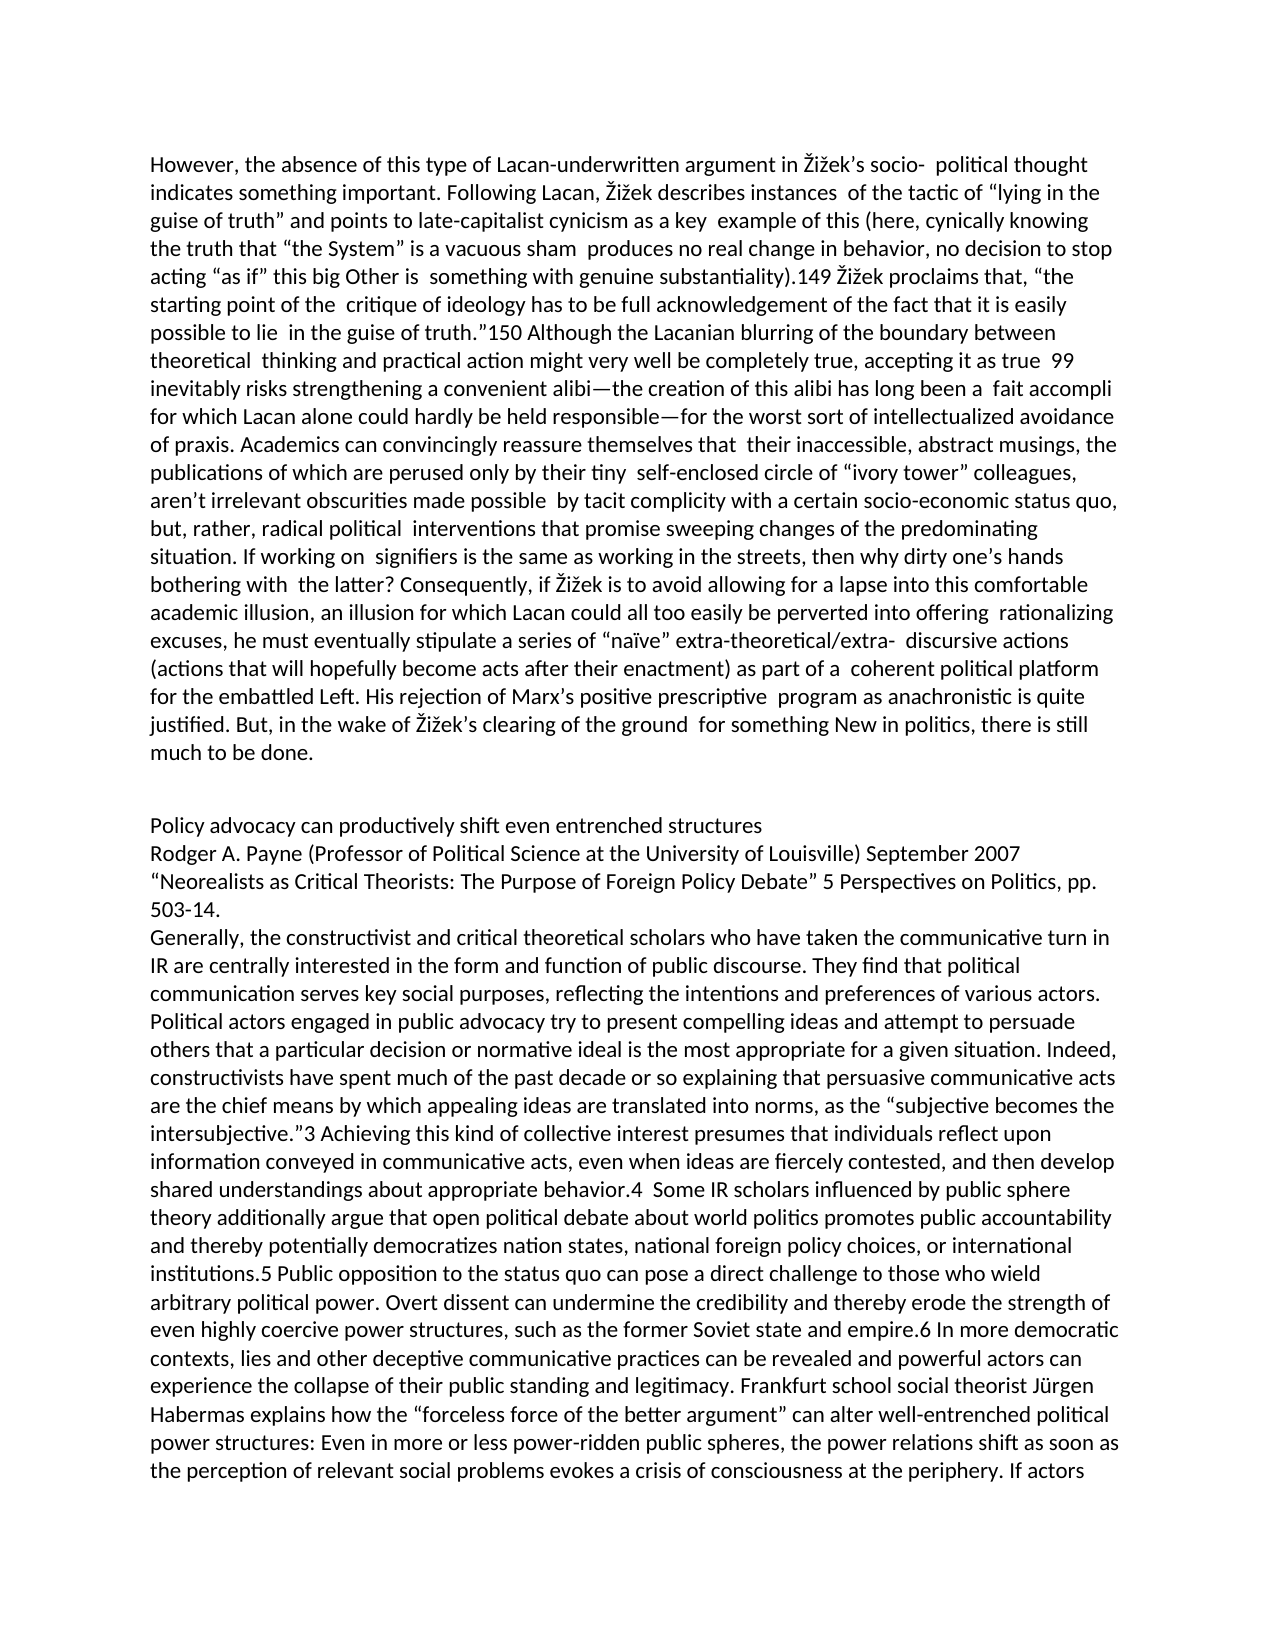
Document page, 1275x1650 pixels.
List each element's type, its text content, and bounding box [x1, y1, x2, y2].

text However, the absence of this type of Lacan-underwritten argument in Žižek’s socio- political thought indicates something important. Following Lacan, Žižek describes instances of the tactic of “lying in the guise of truth” and points to late-capitalist cynicism as a key example of this (here, cynically knowing the truth that “the System” is a vacuous sham produces no real change in behavior, no decision to stop acting “as if” this big Other is something with genuine substantiality).149 Žižek proclaims that, “the starting point of the critique of ideology has to be full acknowledgement of the fact that it is easily possible to lie in the guise of truth.”150 Although the Lacanian blurring of the boundary between theoretical thinking and practical action might very well be completely true, accepting it as true 99 inevitably risks strengthening a convenient alibi—the creation of this alibi has long been a fait accompli for which Lacan alone could hardly be held responsible—for the worst sort of intellectualized avoidance of praxis. Academics can convincingly reassure themselves that their inaccessible, abstract musings, the publications of which are perused only by their tiny self-enclosed circle of “ivory tower” colleagues, aren’t irrelevant obscurities made possible by tacit complicity with a certain socio-economic status quo, but, rather, radical political interventions that promise sweeping changes of the predominating situation. If working on signifiers is the same as working in the streets, then why dirty one’s hands bothering with the latter? Consequently, if Žižek is to avoid allowing for a lapse into this comfortable academic illusion, an illusion for which Lacan could all too easily be perverted into offering rationalizing excuses, he must eventually stipulate a series of “naïve” extra-theoretical/extra- discursive actions (actions that will hopefully become acts after their enactment) as part of a coherent political platform for the embattled Left. His rejection of Marx’s positive prescriptive program as anachronistic is quite justified. But, in the wake of Žižek’s clearing of the ground for something New in politics, there is still much to be done. [150, 150, 1125, 766]
text Policy advocacy can productively shift even entrenched structures [150, 811, 1125, 839]
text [150, 923, 1125, 1484]
text Rodger A. Payne (Professor of Political Science at the University of Louisville) September 2007 “Neorealists as Critical Theorists: The Purpose of Foreign Policy Debate” 5 Perspectives on Politics, pp. 503-14. [150, 839, 1125, 923]
